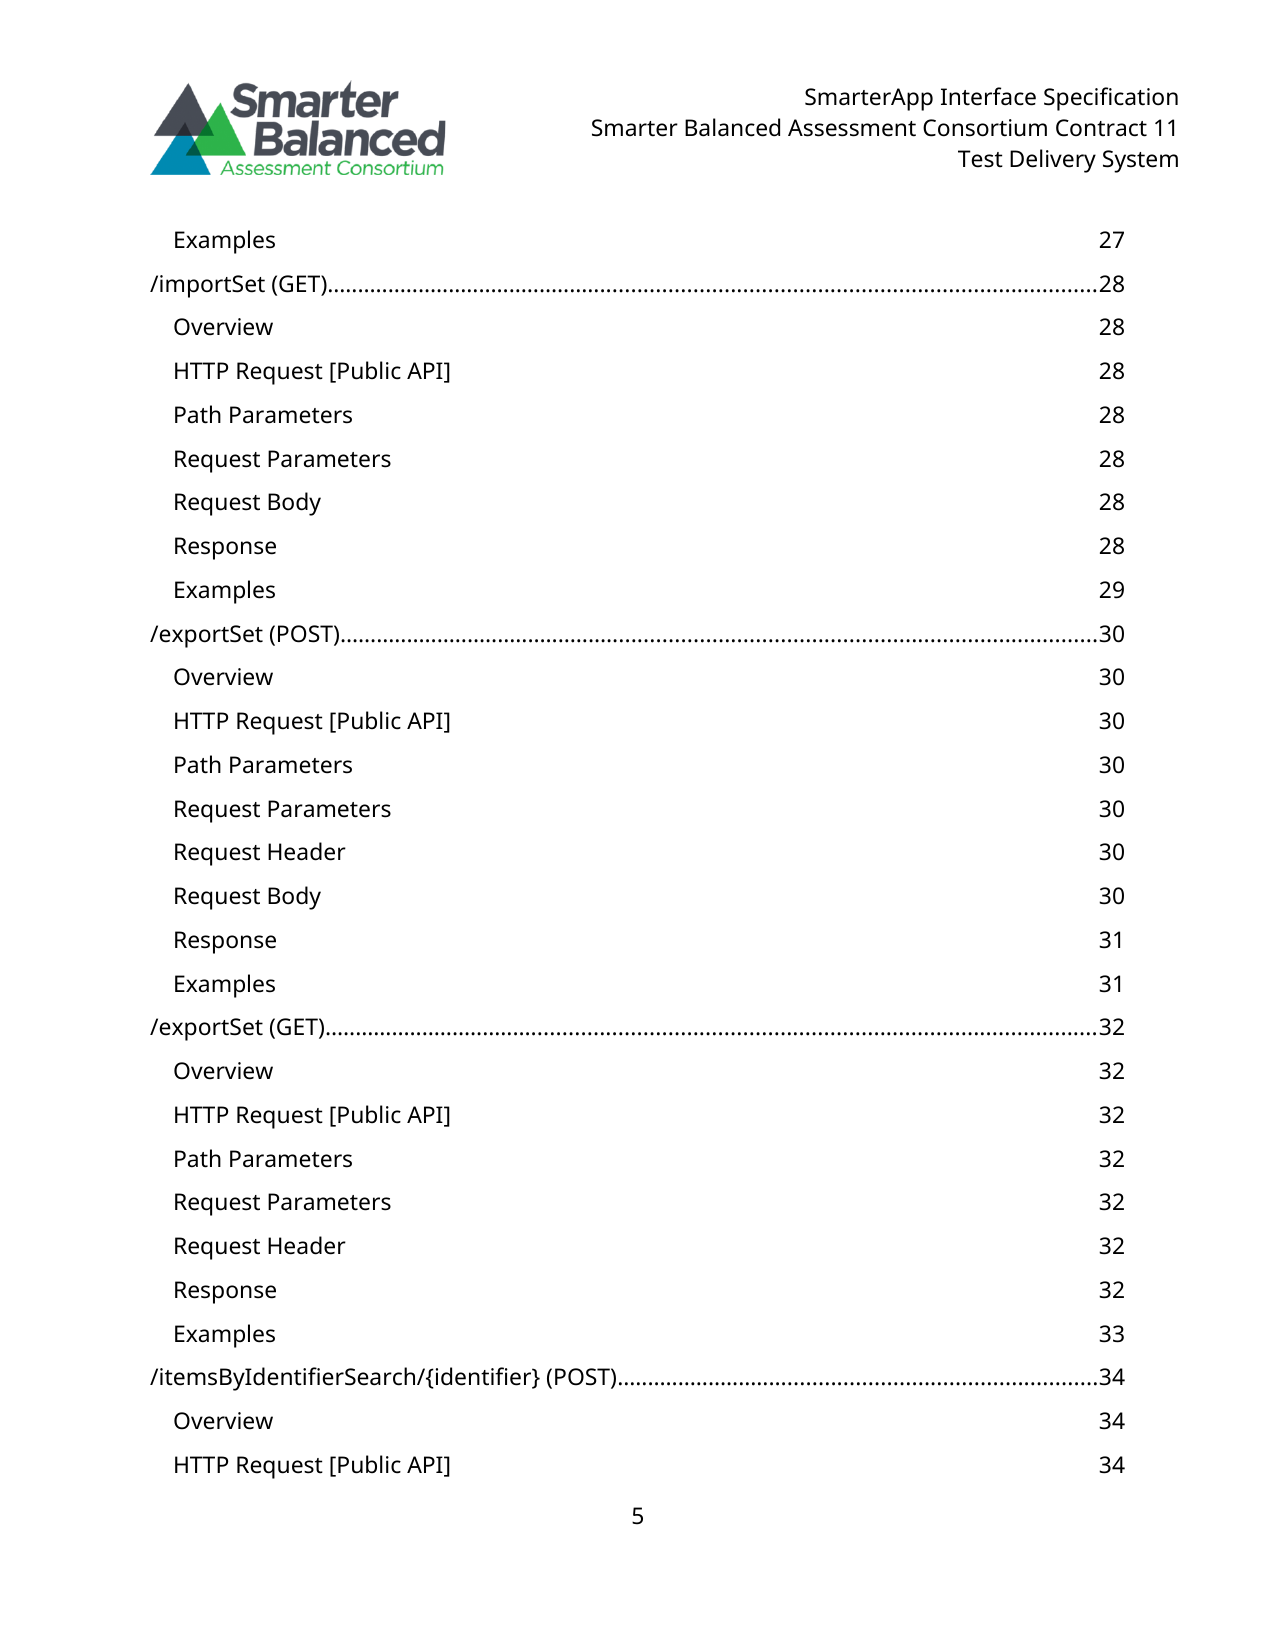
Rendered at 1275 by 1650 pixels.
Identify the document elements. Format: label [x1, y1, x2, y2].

picture [150, 80, 446, 175]
